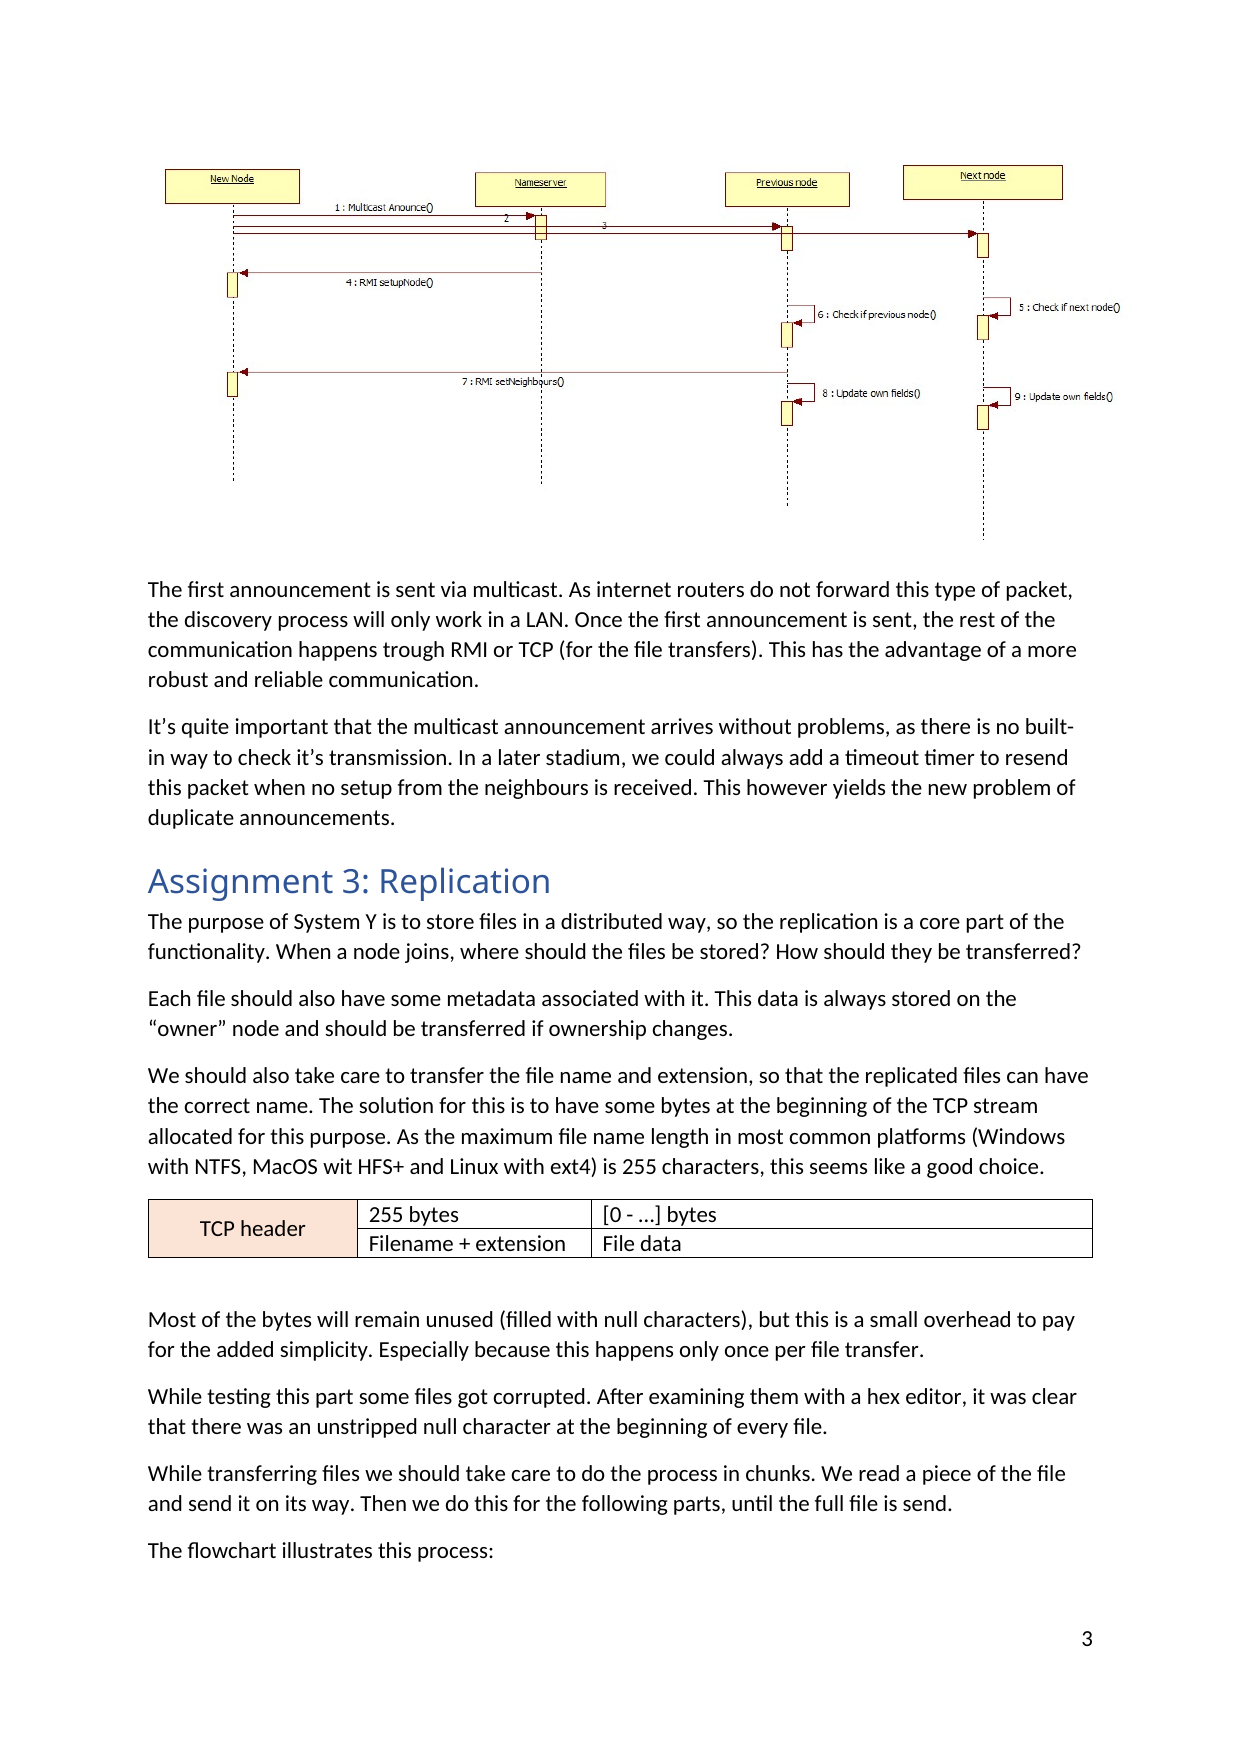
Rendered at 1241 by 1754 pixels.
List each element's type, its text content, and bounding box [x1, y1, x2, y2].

text Each file should also have some metadata associated with it. This data is always stored on the “owner” node and should be transferred if ownership changes. [148, 984, 1093, 1043]
text The purpose of System Y is to store files in a distributed way, so the replication is a core part of the functionality. When a node joins, where should the files be stored? How should they be transferred? [148, 907, 1093, 966]
text The first announcement is sent via multicast. As internet routers do not forward this type of packet, the discovery process will only work in a LAN. Once the first announcement is sent, the rest of the communication happens trough RMI or TCP (for the file transfers). This has the advantage of a more robust and reliable communication. [148, 575, 1093, 694]
table_cell Filename + extension [358, 1229, 591, 1257]
table_cell File data [592, 1229, 1092, 1257]
text While transferring files we should take care to do the process in chunks. We read a piece of the file and send it on its way. Then we do this for the following parts, until the full file is send. [148, 1459, 1093, 1517]
picture [147, 147, 1137, 557]
text It’s quite important that the multicast announcement arrives without problems, as there is no built-in way to check it’s transmission. In a later stadium, we could always add a timeout timer to resend this packet when no setup from the neighbours is received. This however yields the new problem of duplicate announcements. [148, 712, 1093, 831]
table_header [0 - …] bytes [592, 1200, 1092, 1228]
table_header TCP header [149, 1200, 357, 1257]
text The flowchart illustrates this process: [148, 1536, 1093, 1564]
text We should also take care to transfer the file name and extension, so that the replicated files can have the correct name. The solution for this is to have some bytes at the beginning of the TCP stream allocated for this purpose. As the maximum file name length in most common platforms (Windows with NTFS, MacOS wit HFS+ and Linux with ext4) is 255 characters, this seems like a good choice. [148, 1061, 1093, 1180]
table_header 255 bytes [358, 1200, 591, 1228]
subtitle Assignment 3: Replication [148, 858, 1093, 904]
